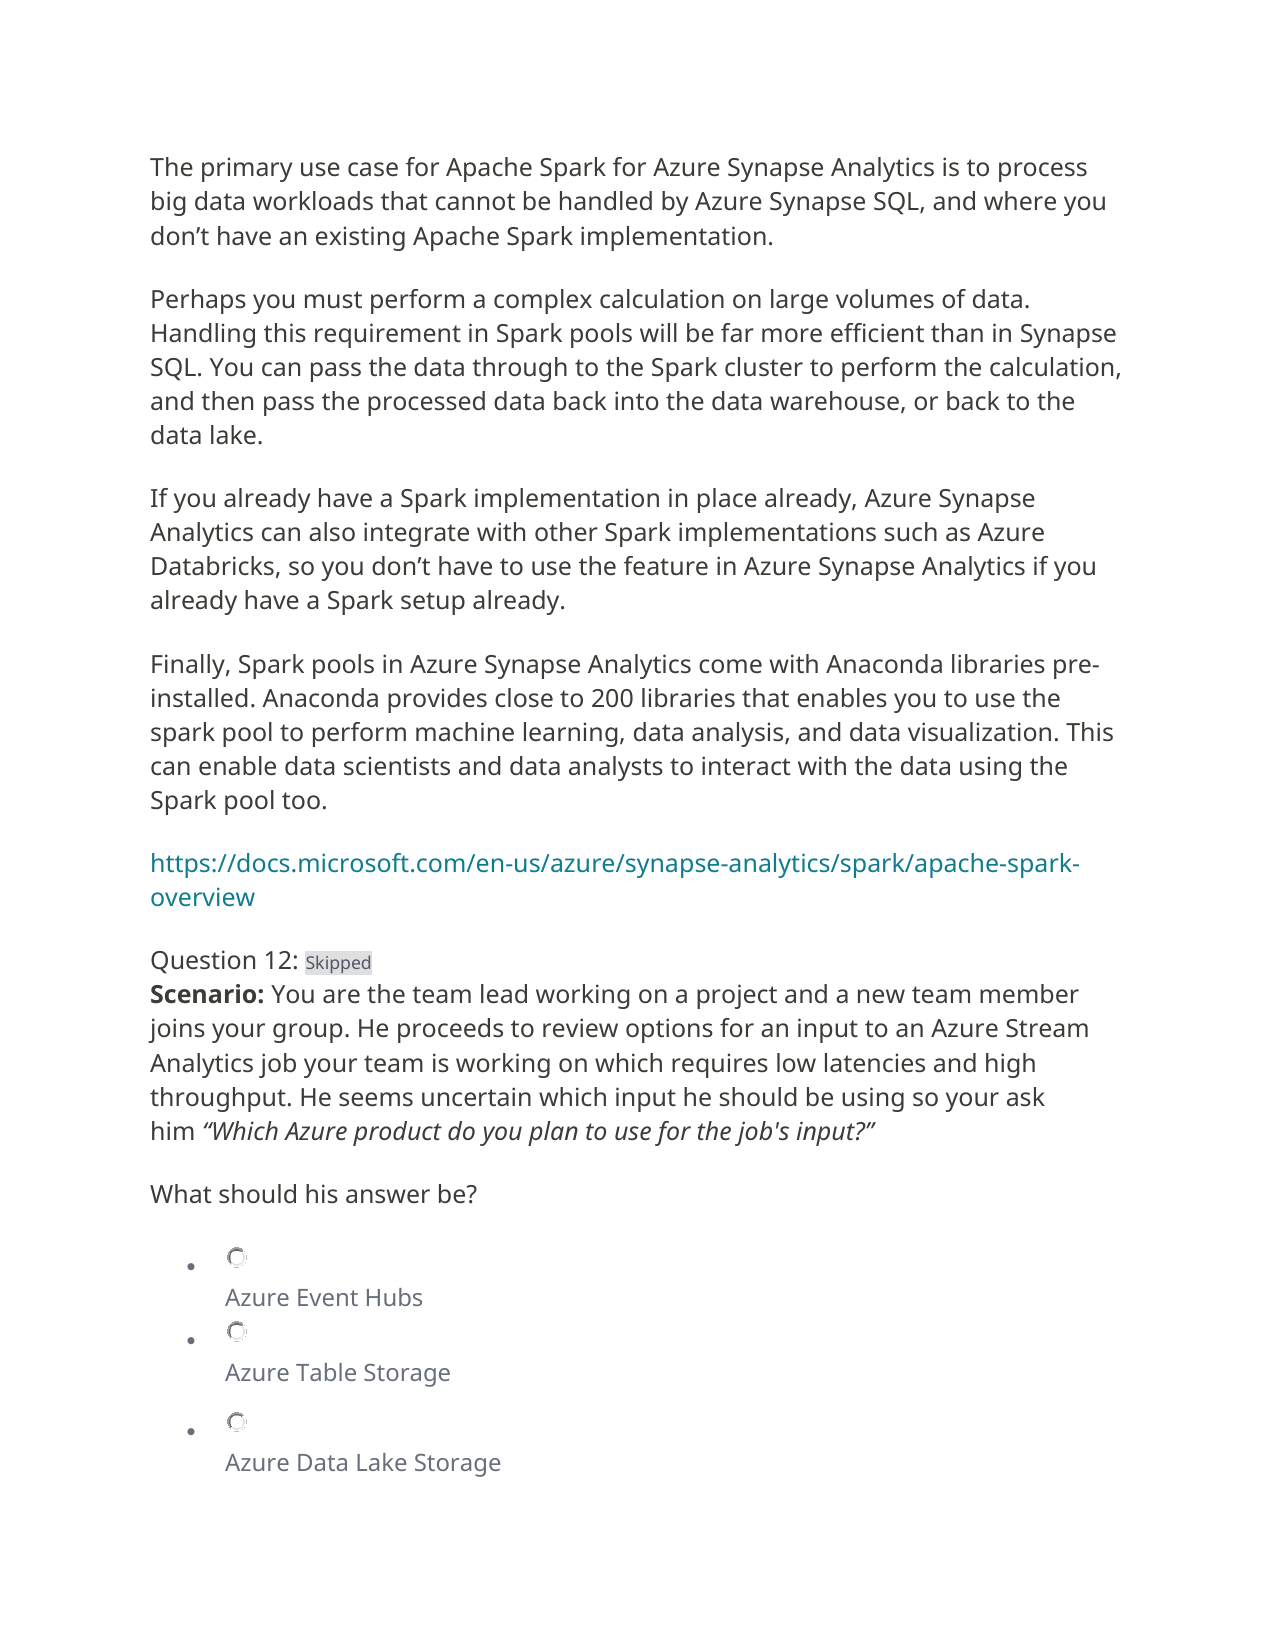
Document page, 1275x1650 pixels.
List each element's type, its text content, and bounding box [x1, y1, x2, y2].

list ​ [187, 1314, 1125, 1355]
text Azure Data Lake Storage [225, 1446, 1125, 1479]
list ​ [187, 1240, 1125, 1281]
text What should his answer be? [150, 1177, 1125, 1211]
text Finally, Spark pools in Azure Synapse Analytics come with Anaconda libraries pre-installed. Anaconda provides close to 200 libraries that enables you to use the spark pool to perform machine learning, data analysis, and data visualization. This can enable data scientists and data analysts to interact with the data using the Spark pool too. [150, 646, 1125, 817]
text If you already have a Spark implementation in place already, Azure Synapse Analytics can also integrate with other Spark implementations such as Azure Databricks, so you don’t have to use the feature in Azure Synapse Analytics if you already have a Spark setup already. [150, 481, 1125, 617]
list ​ [187, 1404, 1125, 1446]
text Scenario: You are the team lead working on a project and a new team member joins your group. He proceeds to review options for an input to an Azure Stream Analytics job your team is working on which requires low latencies and high throughput. He seems uncertain which input he should be using so your ask him “Which Azure product do you plan to use for the job's input?” [150, 977, 1125, 1147]
text Azure Event Hubs [225, 1281, 1125, 1314]
text Question 12: Skipped [150, 943, 1125, 977]
text Azure Table Storage [225, 1355, 1125, 1388]
text https://docs.microsoft.com/en-us/azure/synapse-analytics/spark/apache-spark-overview [150, 846, 1125, 914]
text Perhaps you must perform a complex calculation on large volumes of data. Handling this requirement in Spark pools will be far more efficient than in Synapse SQL. You can pass the data through to the Spark cluster to perform the calculation, and then pass the processed data back into the data warehouse, or back to the data lake. [150, 281, 1125, 452]
text The primary use case for Apache Spark for Azure Synapse Analytics is to process big data workloads that cannot be handled by Azure Synapse SQL, and where you don’t have an existing Apache Spark implementation. [150, 150, 1125, 252]
